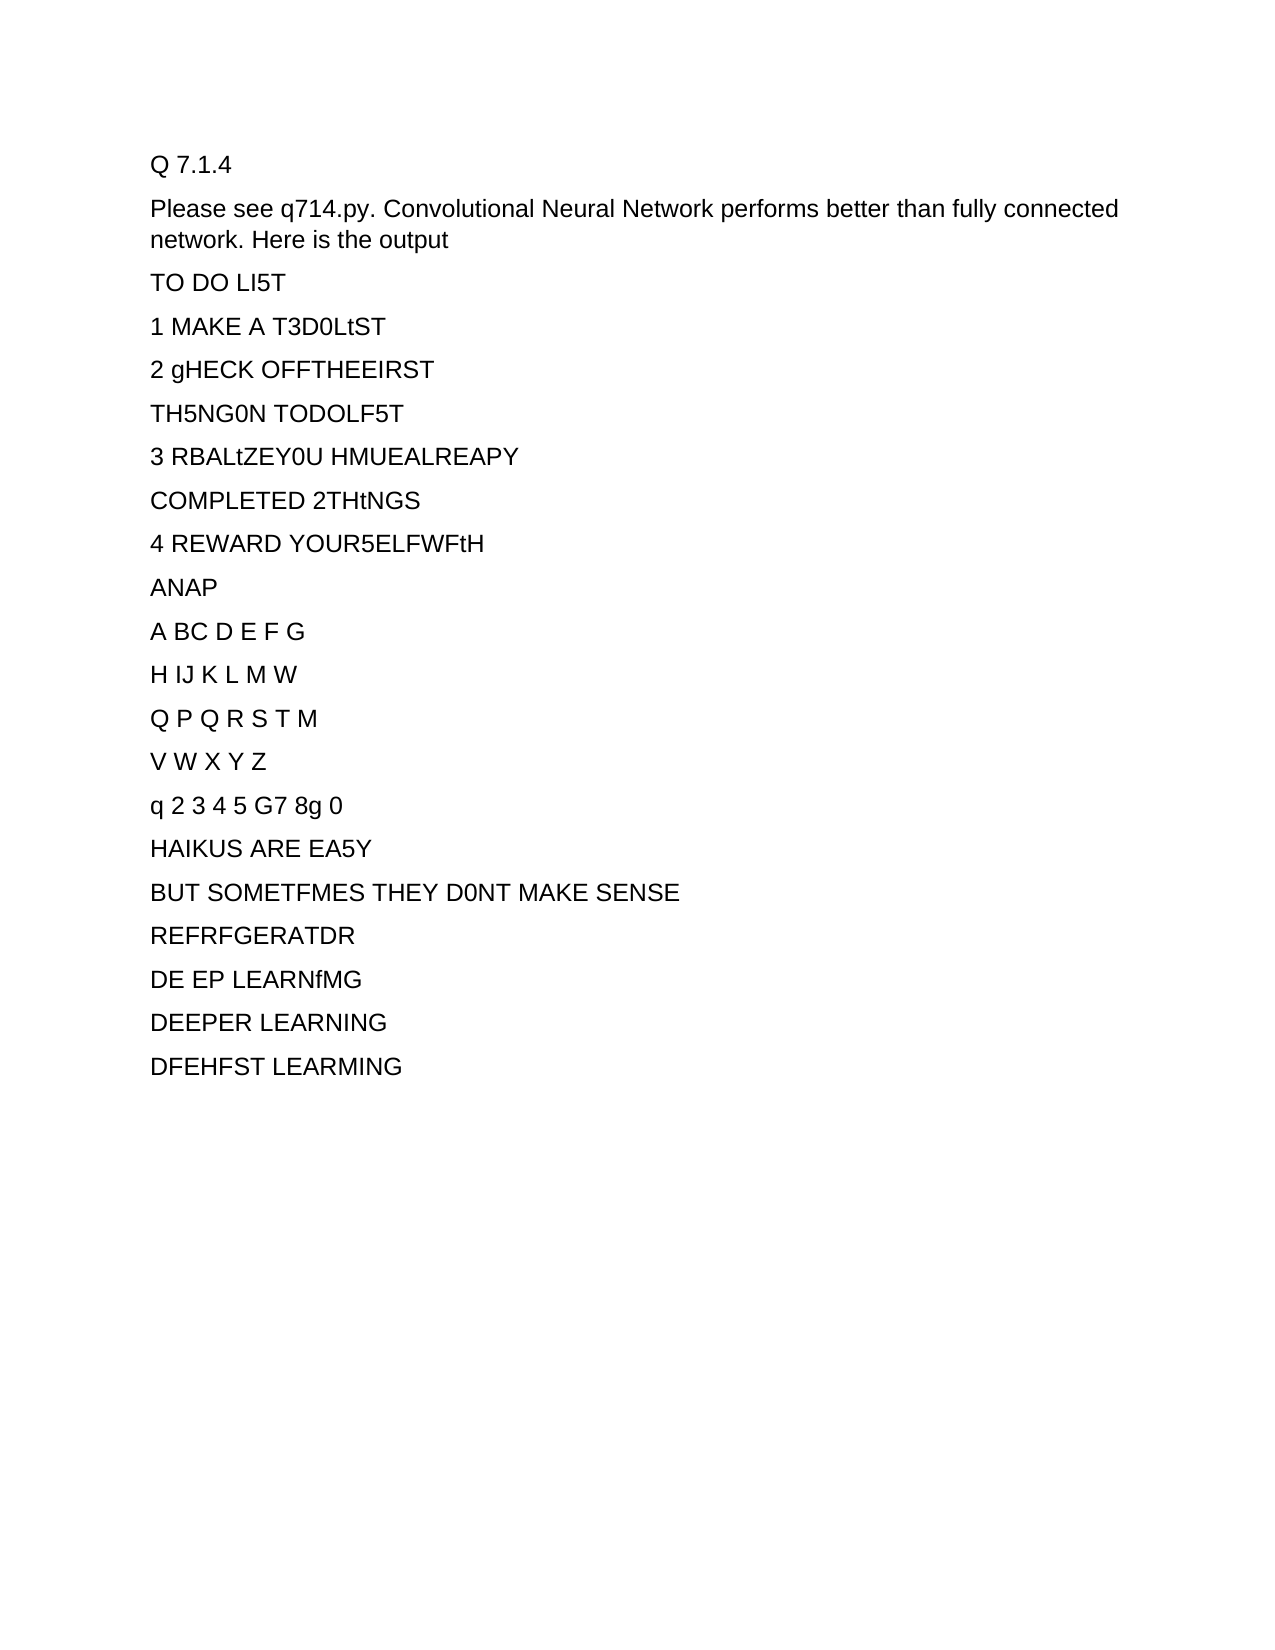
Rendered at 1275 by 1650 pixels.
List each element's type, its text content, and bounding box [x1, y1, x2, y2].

text 3 RBALtZEY0U HMUEALREAPY [150, 442, 1125, 471]
text A BC D E F G [150, 616, 1125, 645]
text HAIKUS ARE EA5Y [150, 834, 1125, 863]
text V W X Y Z [150, 747, 1125, 776]
text TO DO LI5T [150, 268, 1125, 297]
text DEEPER LEARNING [150, 1008, 1125, 1037]
text COMPLETED 2THtNGS [150, 486, 1125, 514]
text q 2 3 4 5 G7 8g 0 [150, 791, 1125, 819]
text TH5NG0N TODOLF5T [150, 399, 1125, 427]
text H IJ K L M W [150, 660, 1125, 689]
text ANAP [150, 573, 1125, 602]
text Please see q714.py. Convolutional Neural Network performs better than fully connected network. Here is the output [150, 193, 1125, 253]
text 2 gHECK OFFTHEEIRST [150, 355, 1125, 384]
text DFEHFST LEARMING [150, 1052, 1125, 1081]
text 4 REWARD YOUR5ELFWFtH [150, 529, 1125, 558]
text Q 7.1.4 [150, 150, 1125, 179]
text 1 MAKE A T3D0LtST [150, 312, 1125, 340]
text REFRFGERATDR [150, 921, 1125, 950]
text Q P Q R S T M [150, 703, 1125, 732]
text DE EP LEARNfMG [150, 965, 1125, 993]
text BUT SOMETFMES THEY D0NT MAKE SENSE [150, 878, 1125, 906]
